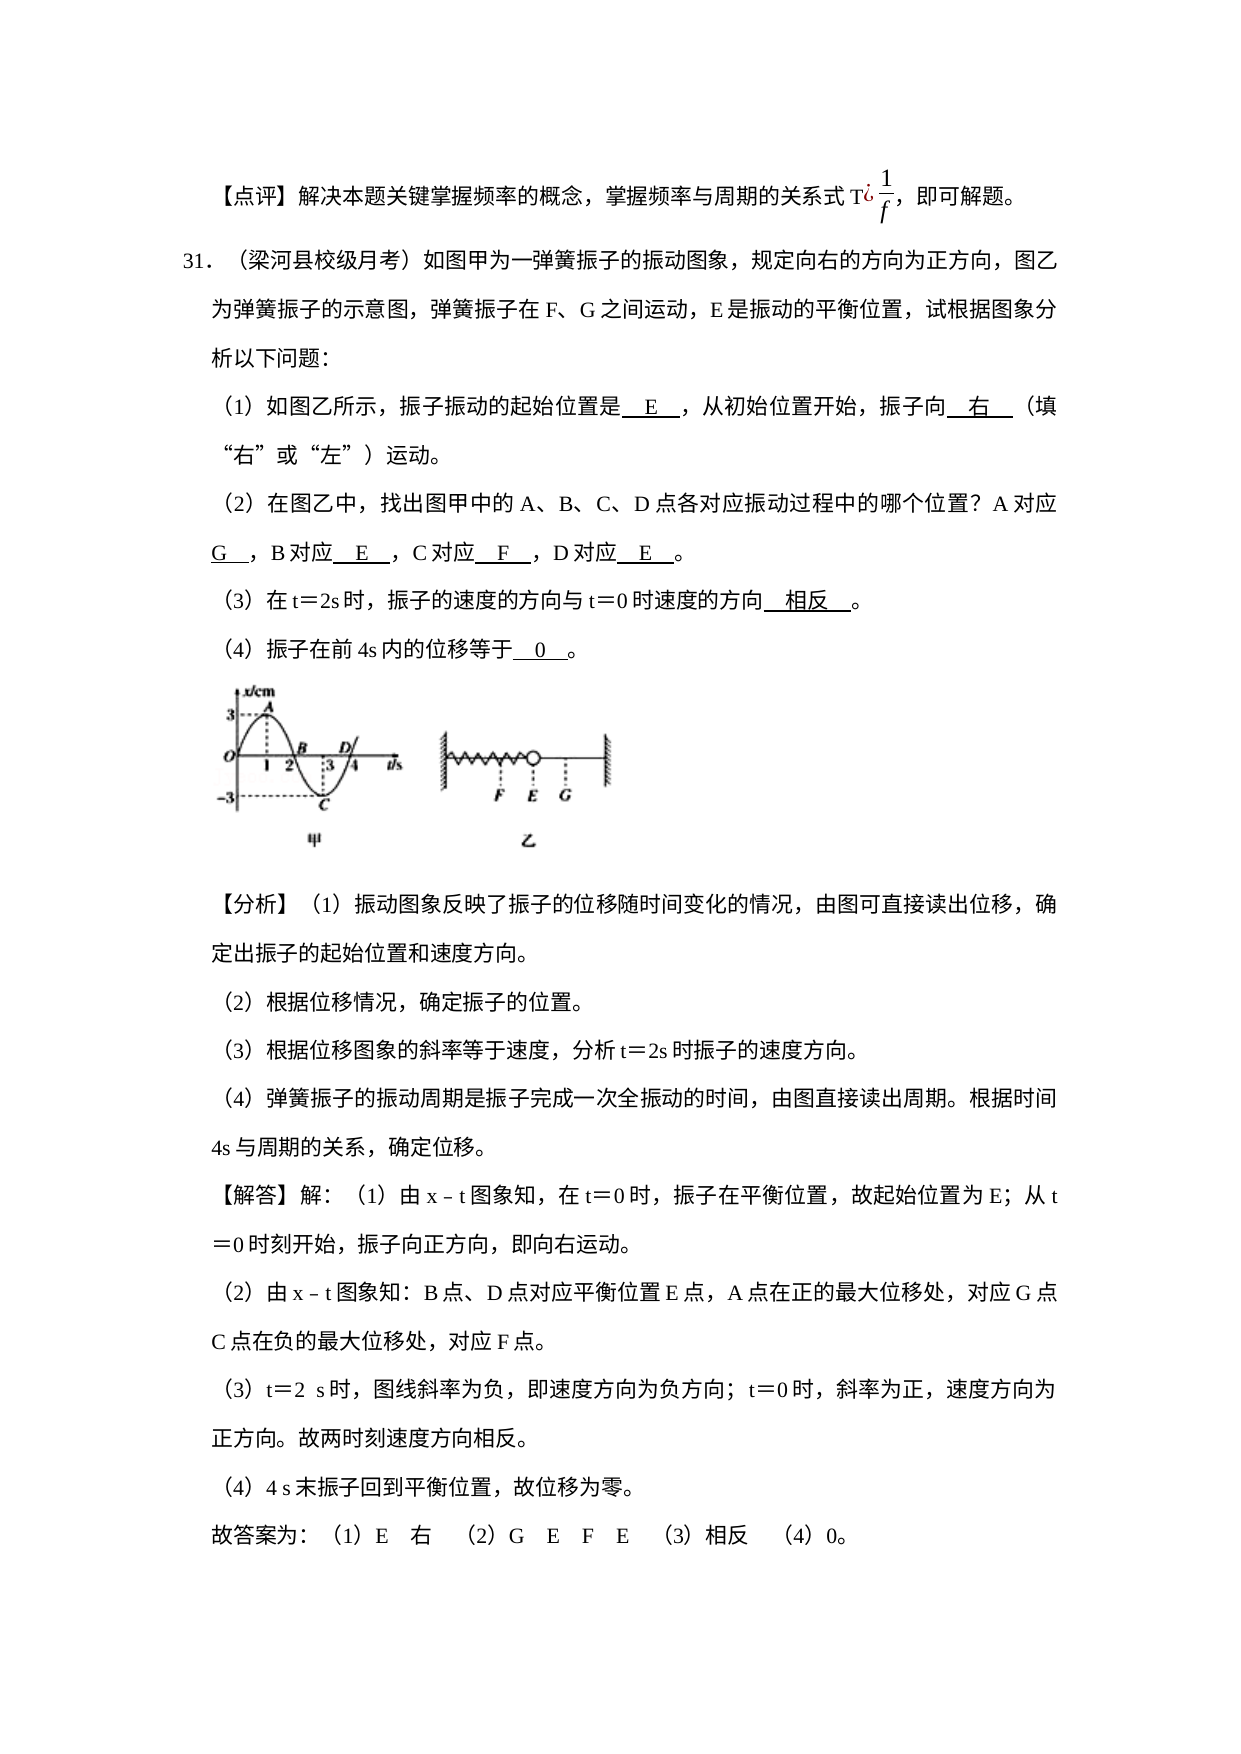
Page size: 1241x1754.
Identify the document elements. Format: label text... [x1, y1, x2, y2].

text 【解答】解：（1）由x﹣t图象知，在t＝0时，振子在平衡位置，故起始位置为E；从t＝0时刻开始，振子向正方向，即向右运动。 [211, 1178, 1058, 1259]
text （2）根据位移情况，确定振子的位置。 [211, 984, 1058, 1017]
text （3）在t＝2s时，振子的速度的方向与t＝0时速度的方向 相反 。 [211, 583, 1058, 615]
text （4）弹簧振子的振动周期是振子完成一次全振动的时间，由图直接读出周期。根据时间4s与周期的关系，确定位移。 [211, 1081, 1058, 1162]
text 【分析】（1）振动图象反映了振子的位移随时间变化的情况，由图可直接读出位移，确定出振子的起始位置和速度方向。 [211, 887, 1058, 968]
text （2）由x﹣t图象知：B点、D点对应平衡位置E点，A点在正的最大位移处，对应G点；C点在负的最大位移处，对应F点。 [211, 1275, 1058, 1356]
text 【点评】解决本题关键掌握频率的概念，掌握频率与周期的关系式T，即可解题。 [211, 162, 1058, 227]
text （3）t＝2 s时，图线斜率为负，即速度方向为负方向；t＝0时，斜率为正，速度方向为正方向。故两时刻速度方向相反。 [211, 1372, 1058, 1453]
text （4）振子在前4s内的位移等于 0 。 [211, 631, 1058, 664]
text （4）4 s末振子回到平衡位置，故位移为零。 [211, 1469, 1058, 1502]
text 31．（梁河县校级月考）如图甲为一弹簧振子的振动图象，规定向右的方向为正方向，图乙为弹簧振子的示意图，弹簧振子在F、G之间运动，E是振动的平衡位置，试根据图象分析以下问题： [183, 243, 1058, 373]
text （3）根据位移图象的斜率等于速度，分析t＝2s时振子的速度方向。 [211, 1032, 1058, 1065]
picture [211, 679, 616, 852]
text （2）在图乙中，找出图甲中的A、B、C、D点各对应振动过程中的哪个位置？A对应 G ，B对应 E ，C对应 F ，D对应 E 。 [211, 486, 1058, 567]
text 故答案为：（1）E 右 （2）G E F E （3）相反 （4）0。 [211, 1517, 1058, 1550]
text （1）如图乙所示，振子振动的起始位置是 E ，从初始位置开始，振子向 右 （填“右”或“左”）运动。 [211, 389, 1058, 470]
